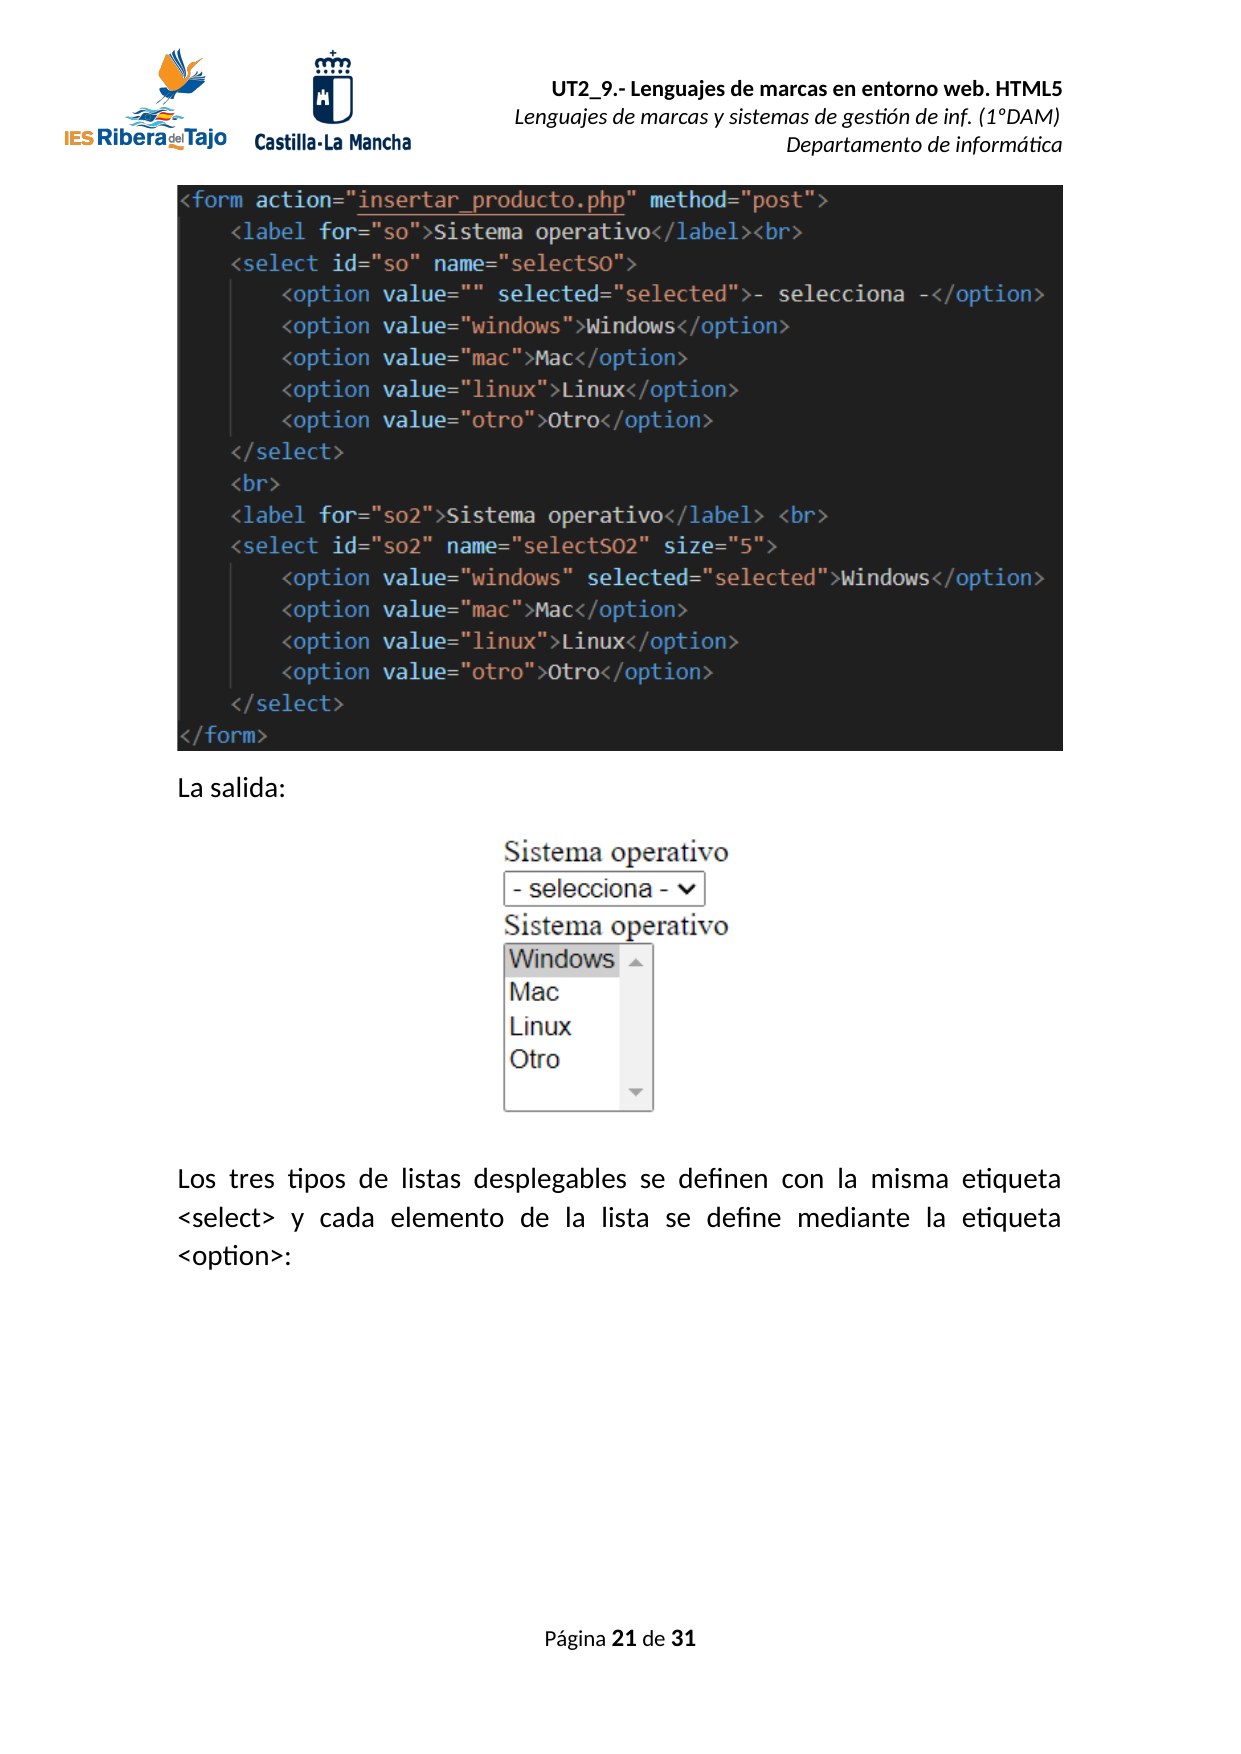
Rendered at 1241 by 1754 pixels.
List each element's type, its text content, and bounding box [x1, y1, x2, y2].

text Los tres tipos de listas desplegables se definen con la misma etiqueta <select> y cada elemento de la lista se define mediante la etiqueta <option>: [177, 1160, 1063, 1273]
picture [65, 48, 227, 151]
picture [233, 37, 432, 167]
picture [177, 185, 1063, 751]
text La salida: [177, 769, 1063, 805]
picture [488, 824, 753, 1142]
